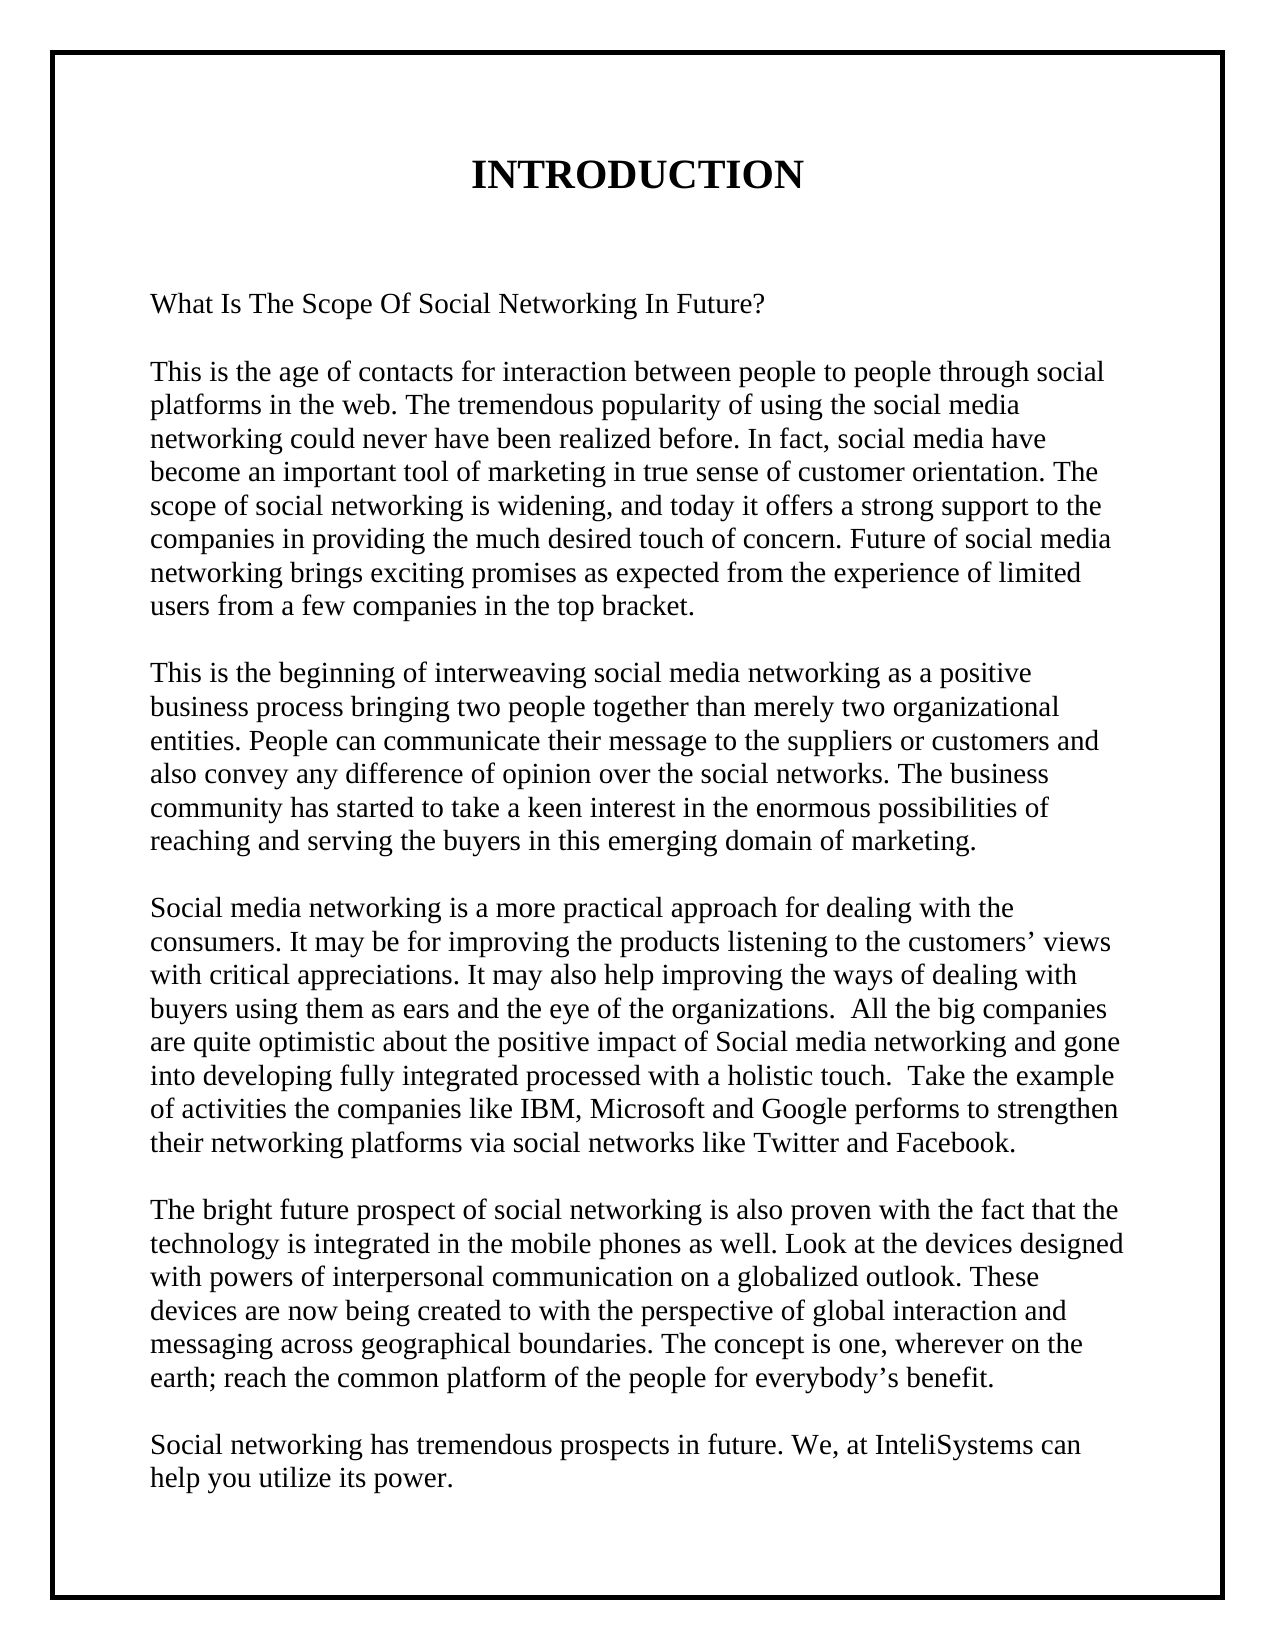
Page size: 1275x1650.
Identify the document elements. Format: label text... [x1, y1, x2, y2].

text This is the beginning of interweaving social media networking as a positive business process bringing two people together than merely two organizational entities. People can communicate their message to the suppliers or customers and also convey any difference of opinion over the social networks. The business community has started to take a keen interest in the enormous possibilities of reaching and serving the buyers in this emerging domain of marketing. [150, 656, 1125, 857]
text Social media networking is a more practical approach for dealing with the consumers. It may be for improving the products listening to the customers’ views with critical appreciations. It may also help improving the ways of dealing with buyers using them as ears and the eye of the organizations. All the big companies are quite optimistic about the positive impact of Social media networking and gone into developing fully integrated processed with a holistic touch. Take the example of activities the companies like IBM, Microsoft and Google performs to strengthen their networking platforms via social networks like Twitter and Facebook. [150, 890, 1125, 1159]
text This is the age of contacts for interaction between people to people through social platforms in the web. The tremendous popularity of using the social media networking could never have been realized before. In fact, social media have become an important tool of marketing in true sense of customer orientation. The scope of social networking is widening, and today it offers a strong support to the companies in providing the much desired touch of concern. Future of social media networking brings exciting promises as expected from the experience of limited users from a few companies in the top bracket. [150, 354, 1125, 622]
text Social networking has tremendous prospects in future. We, at InteliSystems can help you utilize its power. [150, 1427, 1125, 1494]
text INTRODUCTION [150, 150, 1125, 198]
text The bright future prospect of social networking is also proven with the fact that the technology is integrated in the mobile phones as well. Look at the devices designed with powers of interpersonal communication on a globalized outlook. These devices are now being created to with the perspective of global interaction and messaging across geographical boundaries. The concept is one, wherever on the earth; reach the common platform of the people for everybody’s benefit. [150, 1192, 1125, 1393]
text What Is The Scope Of Social Networking In Future? [150, 287, 1125, 320]
